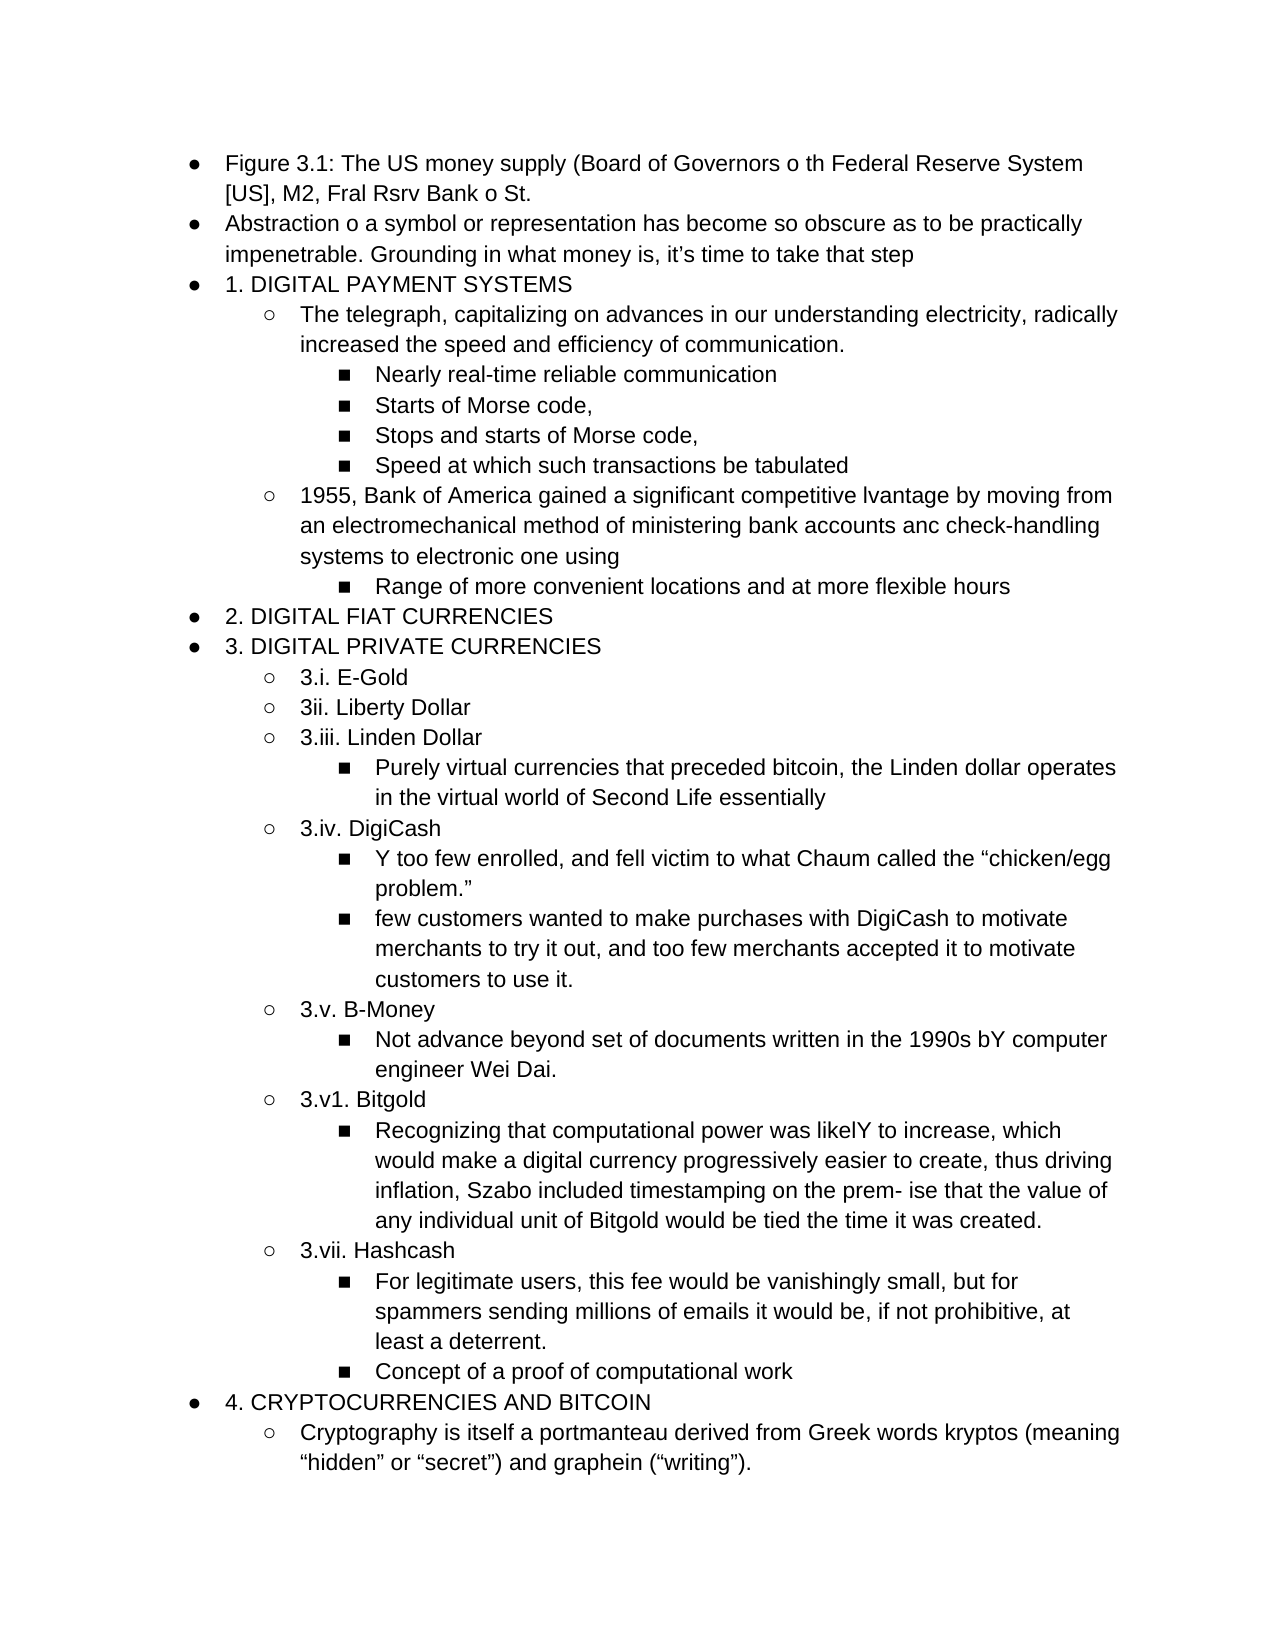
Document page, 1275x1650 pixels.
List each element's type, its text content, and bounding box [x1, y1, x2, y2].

list 1. DIGITAL PAYMENT SYSTEMS [187, 271, 1125, 297]
list The telegraph, capitalizing on advances in our understanding electricity, radically increased the speed and efficiency of communication. [262, 301, 1125, 358]
list Figure 3.1: The US money supply (Board of Governors o th Federal Reserve System [US], M2, Fral Rsrv Bank o St. [187, 150, 1125, 207]
list Range of more convenient locations and at more flexible hours [337, 573, 1125, 599]
list Nearly real-time reliable communication [337, 361, 1125, 388]
list Speed at which such transactions be tabulated [337, 452, 1125, 478]
list 2. DIGITAL FIAT CURRENCIES [187, 603, 1125, 629]
list 1955, Bank of America gained a significant competitive lvantage by moving from an electromechanical method of ministering bank accounts anc check-handling systems to electronic one using [262, 482, 1125, 569]
list Y too few enrolled, and fell victim to what Chaum called the “chicken/egg problem.” [337, 845, 1125, 901]
list 3.i. E-Gold [262, 663, 1125, 690]
list Starts of Morse code, [337, 392, 1125, 418]
list 3.v1. Bitgold [262, 1086, 1125, 1113]
list Concept of a proof of computational work [337, 1358, 1125, 1385]
list Recognizing that computational power was likelY to increase, which would make a digital currency progressively easier to create, thus driving inflation, Szabo included timestamping on the prem- ise that the value of any individual unit of Bitgold would be tied the time it was created. [337, 1117, 1125, 1234]
list 3.vii. Hashcash [262, 1237, 1125, 1264]
list 3.v. B-Money [262, 996, 1125, 1022]
list Cryptography is itself a portmanteau derived from Greek words kryptos (meaning “hidden” or “secret”) and graphein (“writing”). [262, 1419, 1125, 1475]
list 3ii. Liberty Dollar [262, 694, 1125, 720]
list Stops and starts of Morse code, [337, 422, 1125, 448]
list 4. CRYPTOCURRENCIES AND BITCOIN [187, 1388, 1125, 1415]
list few customers wanted to make purchases with DigiCash to motivate merchants to try it out, and too few merchants accepted it to motivate customers to use it. [337, 905, 1125, 992]
list 3.iii. Linden Dollar [262, 724, 1125, 750]
list For legitimate users, this fee would be vanishingly small, but for spammers sending millions of emails it would be, if not prohibitive, at least a deterrent. [337, 1268, 1125, 1354]
list Purely virtual currencies that preceded bitcoin, the Linden dollar operates in the virtual world of Second Life essentially [337, 754, 1125, 811]
list 3. DIGITAL PRIVATE CURRENCIES [187, 633, 1125, 660]
list Abstraction o a symbol or representation has become so obscure as to be practically impenetrable. Grounding in what money is, it’s time to take that step [187, 210, 1125, 267]
list Not advance beyond set of documents written in the 1990s bY computer engineer Wei Dai. [337, 1026, 1125, 1083]
list 3.iv. DigiCash [262, 814, 1125, 841]
